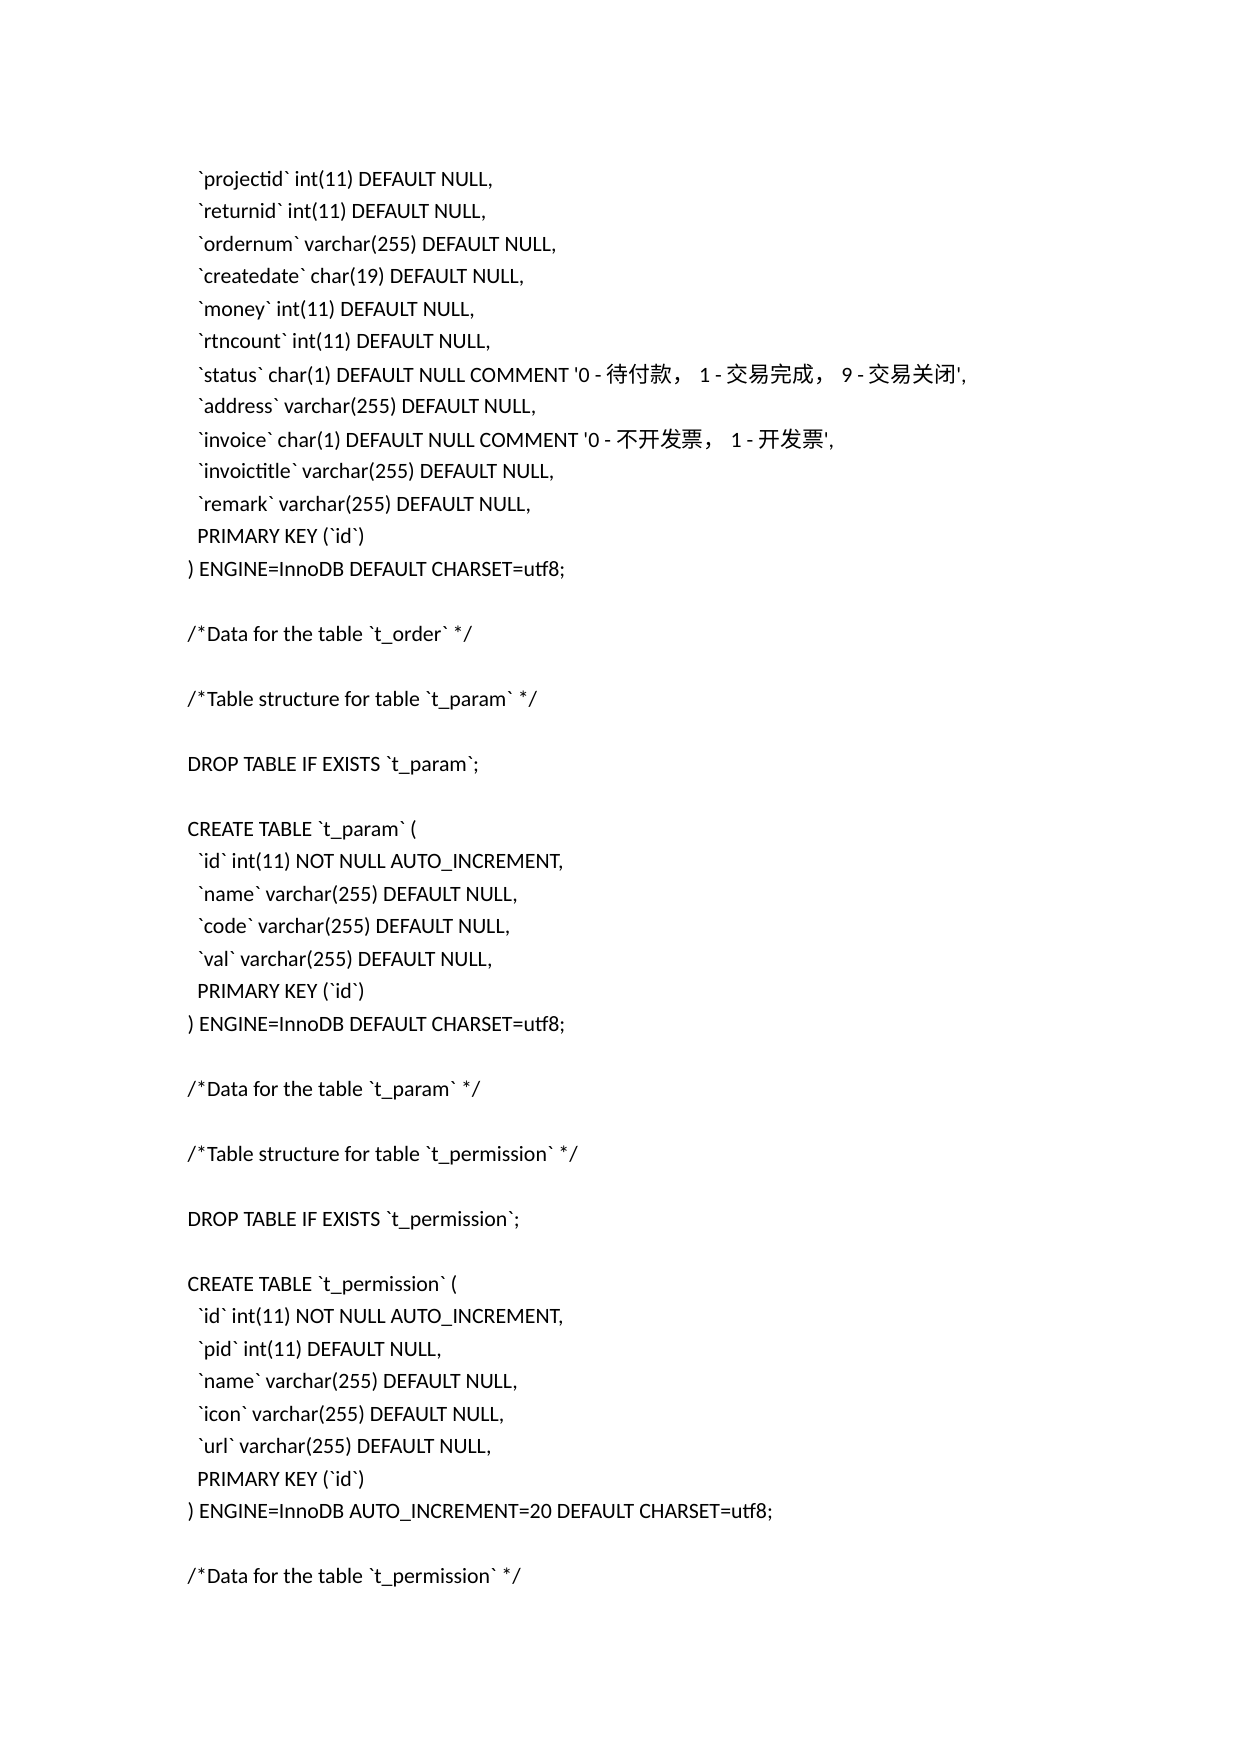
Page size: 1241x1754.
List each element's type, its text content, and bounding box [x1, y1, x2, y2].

text `status` char(1) DEFAULT NULL COMMENT '0 - 待付款， 1 - 交易完成， 9 - 交易关闭', [187, 357, 1053, 389]
text PRIMARY KEY (`id`) [187, 974, 1053, 1007]
text `pid` int(11) DEFAULT NULL, [187, 1332, 1053, 1364]
text /*Data for the table `t_order` */ [187, 617, 1053, 649]
text PRIMARY KEY (`id`) [187, 519, 1053, 552]
text `id` int(11) NOT NULL AUTO_INCREMENT, [187, 844, 1053, 877]
text `returnid` int(11) DEFAULT NULL, [187, 194, 1053, 227]
text /*Data for the table `t_param` */ [187, 1072, 1053, 1104]
text `id` int(11) NOT NULL AUTO_INCREMENT, [187, 1299, 1053, 1332]
text CREATE TABLE `t_param` ( [187, 812, 1053, 844]
text `createdate` char(19) DEFAULT NULL, [187, 259, 1053, 292]
text `ordernum` varchar(255) DEFAULT NULL, [187, 227, 1053, 259]
text /*Table structure for table `t_param` */ [187, 682, 1053, 714]
text `remark` varchar(255) DEFAULT NULL, [187, 487, 1053, 519]
text `address` varchar(255) DEFAULT NULL, [187, 389, 1053, 422]
text /*Table structure for table `t_permission` */ [187, 1137, 1053, 1169]
text ) ENGINE=InnoDB DEFAULT CHARSET=utf8; [187, 552, 1053, 584]
text `money` int(11) DEFAULT NULL, [187, 292, 1053, 324]
text `url` varchar(255) DEFAULT NULL, [187, 1429, 1053, 1462]
text PRIMARY KEY (`id`) [187, 1462, 1053, 1494]
text `code` varchar(255) DEFAULT NULL, [187, 909, 1053, 942]
text `invoice` char(1) DEFAULT NULL COMMENT '0 - 不开发票， 1 - 开发票', [187, 422, 1053, 454]
text DROP TABLE IF EXISTS `t_permission`; [187, 1202, 1053, 1234]
text `name` varchar(255) DEFAULT NULL, [187, 1364, 1053, 1397]
text `name` varchar(255) DEFAULT NULL, [187, 877, 1053, 909]
text `projectid` int(11) DEFAULT NULL, [187, 162, 1053, 194]
text ) ENGINE=InnoDB AUTO_INCREMENT=20 DEFAULT CHARSET=utf8; [187, 1494, 1053, 1527]
text `invoictitle` varchar(255) DEFAULT NULL, [187, 454, 1053, 487]
text DROP TABLE IF EXISTS `t_param`; [187, 747, 1053, 779]
text CREATE TABLE `t_permission` ( [187, 1267, 1053, 1299]
text `icon` varchar(255) DEFAULT NULL, [187, 1397, 1053, 1429]
text ) ENGINE=InnoDB DEFAULT CHARSET=utf8; [187, 1007, 1053, 1039]
text `val` varchar(255) DEFAULT NULL, [187, 942, 1053, 974]
text `rtncount` int(11) DEFAULT NULL, [187, 324, 1053, 357]
text /*Data for the table `t_permission` */ [187, 1559, 1053, 1592]
